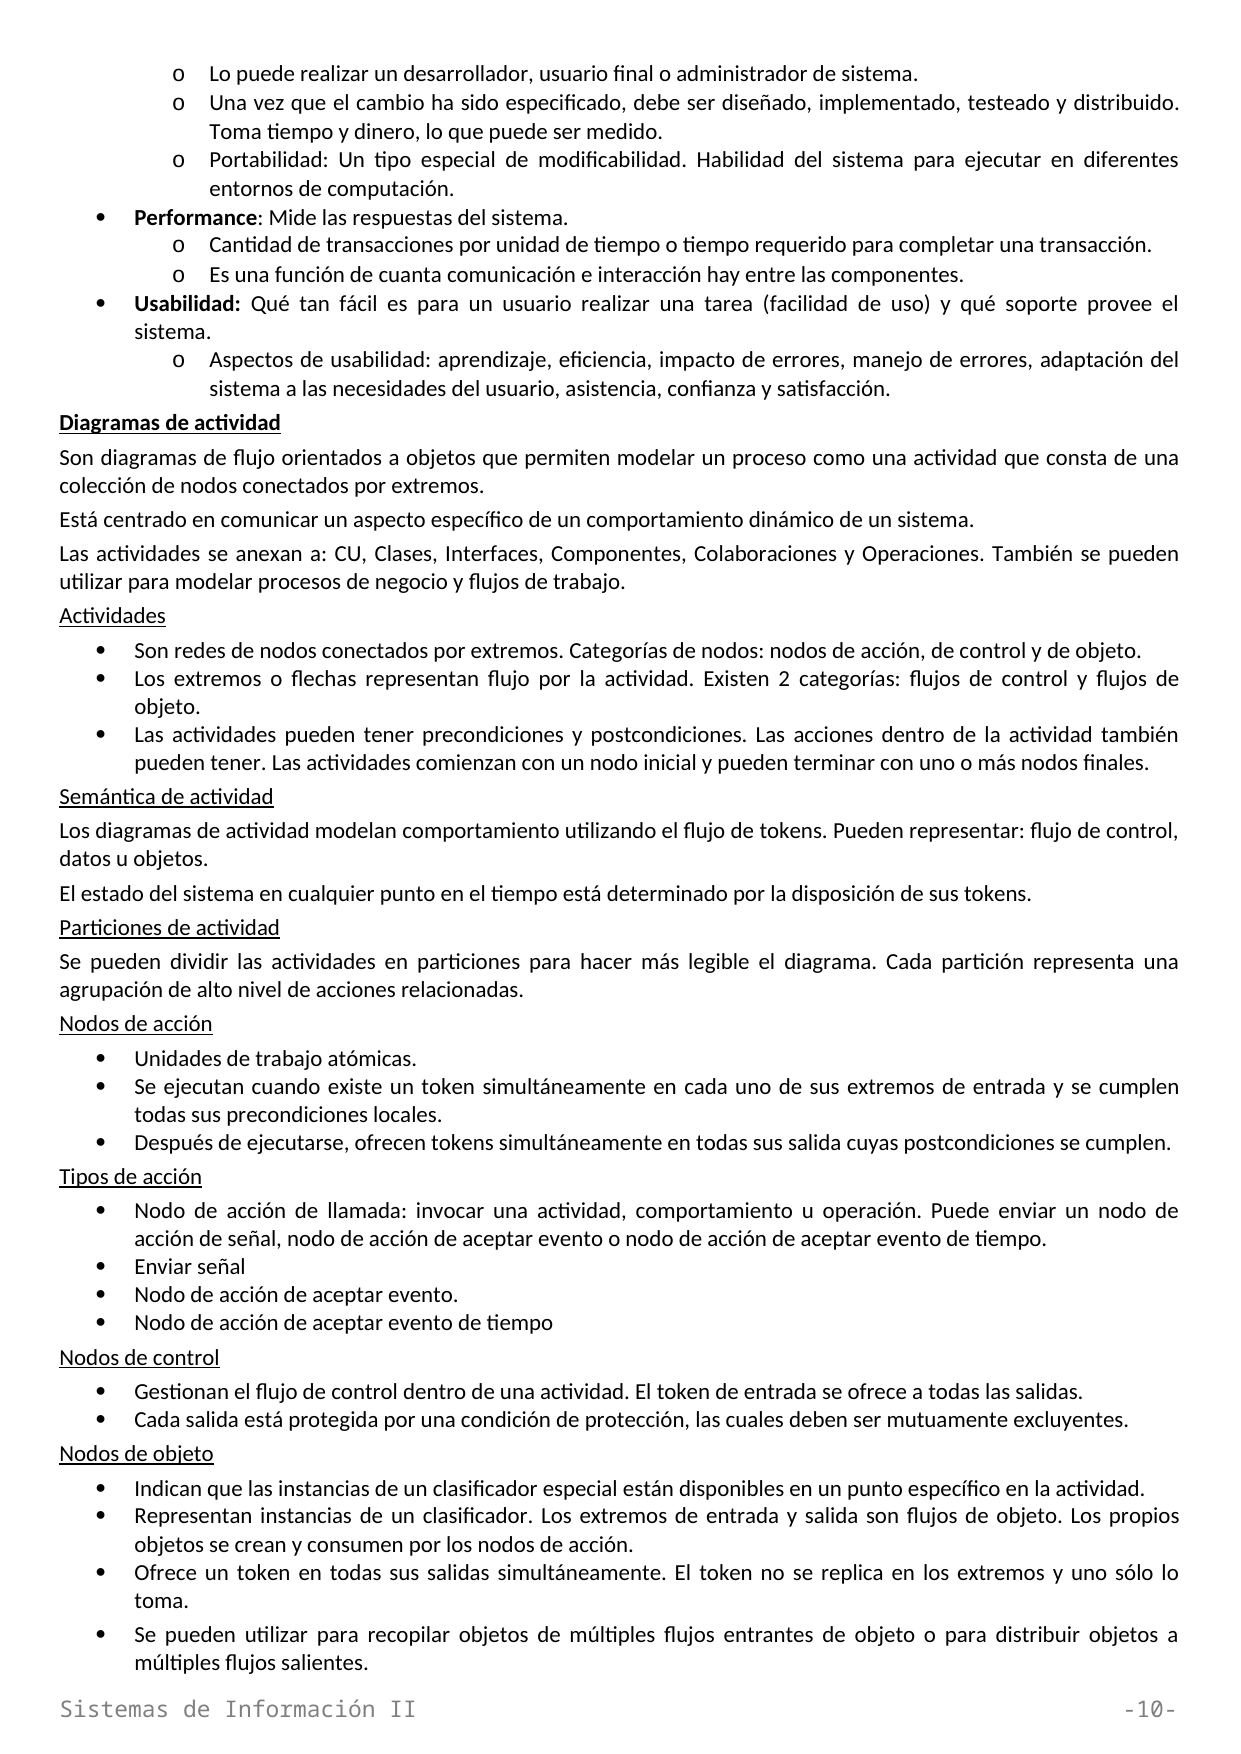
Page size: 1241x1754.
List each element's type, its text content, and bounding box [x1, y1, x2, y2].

list Portabilidad: Un tipo especial de modificabilidad. Habilidad del sistema para ejecutar en diferentes entornos de computación. [172, 145, 1181, 203]
text Diagramas de actividad [59, 408, 1181, 436]
list Después de ejecutarse, ofrecen tokens simultáneamente en todas sus salida cuyas postcondiciones se cumplen. [97, 1128, 1181, 1156]
list Se ejecutan cuando existe un token simultáneamente en cada uno de sus extremos de entrada y se cumplen todas sus precondiciones locales. [97, 1072, 1181, 1128]
list Se pueden utilizar para recopilar objetos de múltiples flujos entrantes de objeto o para distribuir objetos a múltiples flujos salientes. [97, 1620, 1181, 1676]
list Nodo de acción de llamada: invocar una actividad, comportamiento u operación. Puede enviar un nodo de acción de señal, nodo de acción de aceptar evento o nodo de acción de aceptar evento de tiempo. [97, 1196, 1181, 1252]
list Enviar señal [97, 1252, 1181, 1281]
list Ofrece un token en todas sus salidas simultáneamente. El token no se replica en los extremos y uno sólo lo toma. [97, 1558, 1181, 1614]
list Es una función de cuanta comunicación e interacción hay entre las componentes. [172, 260, 1181, 289]
list Nodo de acción de aceptar evento de tiempo [97, 1308, 1181, 1337]
list Los extremos o flechas representan flujo por la actividad. Existen 2 categorías: flujos de control y flujos de objeto. [97, 664, 1181, 720]
text El estado del sistema en cualquier punto en el tiempo está determinado por la disposición de sus tokens. [59, 879, 1181, 907]
list Las actividades pueden tener precondiciones y postcondiciones. Las acciones dentro de la actividad también pueden tener. Las actividades comienzan con un nodo inicial y pueden terminar con uno o más nodos finales. [97, 720, 1181, 776]
text Las actividades se anexan a: CU, Clases, Interfaces, Componentes, Colaboraciones y Operaciones. También se pueden utilizar para modelar procesos de negocio y flujos de trabajo. [59, 539, 1181, 595]
list Lo puede realizar un desarrollador, usuario final o administrador de sistema. [172, 59, 1181, 88]
text Son diagramas de flujo orientados a objetos que permiten modelar un proceso como una actividad que consta de una colección de nodos conectados por extremos. [59, 443, 1181, 499]
text Los diagramas de actividad modelan comportamiento utilizando el flujo de tokens. Pueden representar: flujo de control, datos u objetos. [59, 816, 1181, 872]
list Usabilidad: Qué tan fácil es para un usuario realizar una tarea (facilidad de uso) y qué soporte provee el sistema. [97, 289, 1181, 345]
text Nodos de objeto [59, 1439, 1181, 1467]
text Nodos de acción [59, 1009, 1181, 1038]
list Nodo de acción de aceptar evento. [97, 1281, 1181, 1308]
text Particiones de actividad [59, 913, 1181, 941]
list Representan instancias de un clasificador. Los extremos de entrada y salida son flujos de objeto. Los propios objetos se crean y consumen por los nodos de acción. [97, 1502, 1181, 1558]
text Tipos de acción [59, 1162, 1181, 1190]
text Se pueden dividir las actividades en particiones para hacer más legible el diagrama. Cada partición representa una agrupación de alto nivel de acciones relacionadas. [59, 947, 1181, 1003]
list Una vez que el cambio ha sido especificado, debe ser diseñado, implementado, testeado y distribuido. Toma tiempo y dinero, lo que puede ser medido. [172, 88, 1181, 145]
list Unidades de trabajo atómicas. [97, 1044, 1181, 1072]
list Indican que las instancias de un clasificador especial están disponibles en un punto específico en la actividad. [97, 1474, 1181, 1502]
text Semántica de actividad [59, 782, 1181, 810]
list Cada salida está protegida por una condición de protección, las cuales deben ser mutuamente excluyentes. [97, 1405, 1181, 1433]
text Actividades [59, 602, 1181, 629]
list Cantidad de transacciones por unidad de tiempo o tiempo requerido para completar una transacción. [172, 231, 1181, 260]
list Performance: Mide las respuestas del sistema. [97, 203, 1181, 231]
list Son redes de nodos conectados por extremos. Categorías de nodos: nodos de acción, de control y de objeto. [97, 636, 1181, 664]
text Está centrado en comunicar un aspecto específico de un comportamiento dinámico de un sistema. [59, 505, 1181, 533]
list Aspectos de usabilidad: aprendizaje, eficiencia, impacto de errores, manejo de errores, adaptación del sistema a las necesidades del usuario, asistencia, confianza y satisfacción. [172, 345, 1181, 402]
list Gestionan el flujo de control dentro de una actividad. El token de entrada se ofrece a todas las salidas. [97, 1377, 1181, 1405]
text Nodos de control [59, 1343, 1181, 1371]
